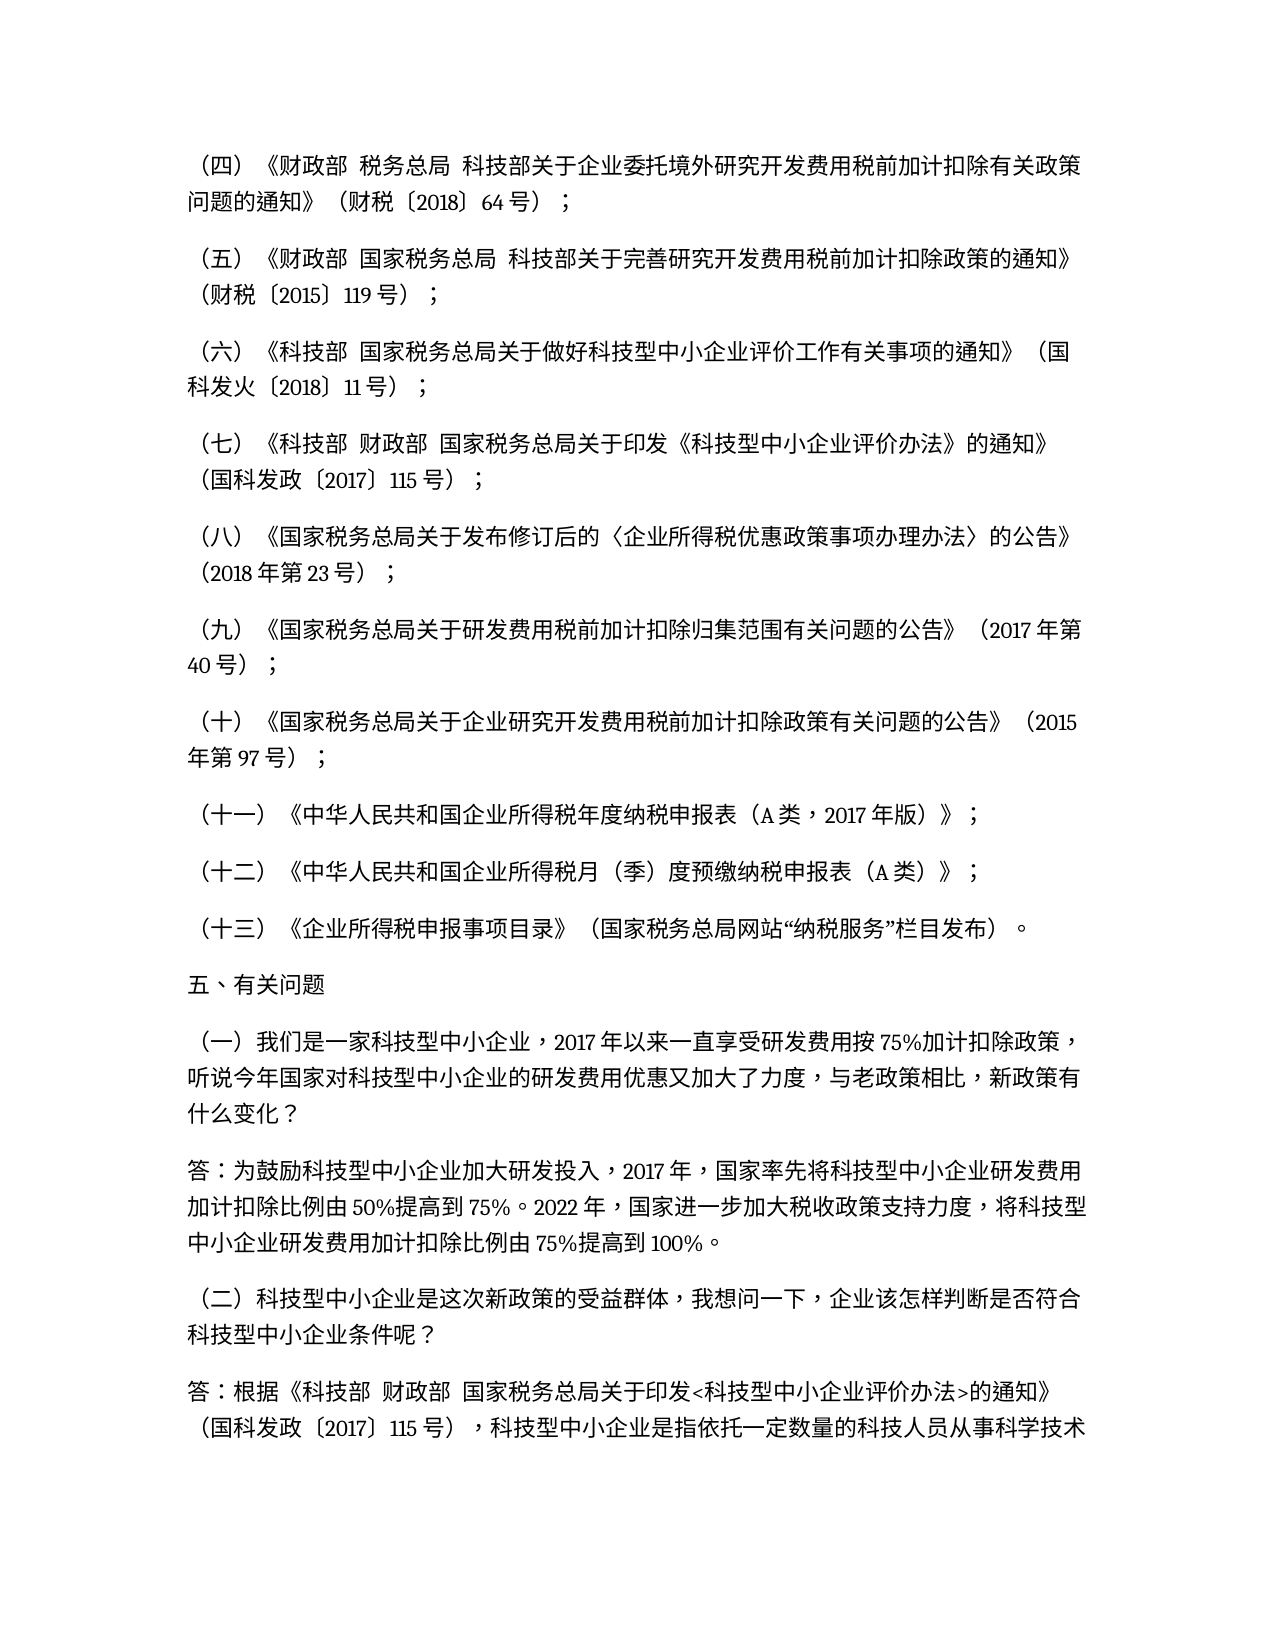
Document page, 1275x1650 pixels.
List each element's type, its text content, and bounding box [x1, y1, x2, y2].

text （八）《国家税务总局关于发布修订后的〈企业所得税优惠政策事项办理办法〉的公告》（2018年第23号）； [187, 521, 1087, 588]
text （一）我们是一家科技型中小企业，2017年以来一直享受研发费用按75%加计扣除政策，听说今年国家对科技型中小企业的研发费用优惠又加大了力度，与老政策相比，新政策有什么变化？ [187, 1026, 1087, 1129]
text （五）《财政部 国家税务总局 科技部关于完善研究开发费用税前加计扣除政策的通知》（财税〔2015〕119号）； [187, 243, 1087, 310]
text （二）科技型中小企业是这次新政策的受益群体，我想问一下，企业该怎样判断是否符合科技型中小企业条件呢？ [187, 1283, 1087, 1351]
text （十）《国家税务总局关于企业研究开发费用税前加计扣除政策有关问题的公告》（2015年第97号）； [187, 706, 1087, 773]
text （四）《财政部 税务总局 科技部关于企业委托境外研究开发费用税前加计扣除有关政策问题的通知》（财税〔2018〕64号）； [187, 150, 1087, 217]
text 答：为鼓励科技型中小企业加大研发投入，2017年，国家率先将科技型中小企业研发费用加计扣除比例由50%提高到75%。2022年，国家进一步加大税收政策支持力度，将科技型中小企业研发费用加计扣除比例由75%提高到100%。 [187, 1155, 1087, 1258]
text （十三）《企业所得税申报事项目录》（国家税务总局网站“纳税服务”栏目发布）。 [187, 912, 1087, 944]
text （九）《国家税务总局关于研发费用税前加计扣除归集范围有关问题的公告》（2017年第40号）； [187, 613, 1087, 681]
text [187, 1376, 1087, 1443]
text 五、有关问题 [187, 969, 1087, 1001]
text （十一）《中华人民共和国企业所得税年度纳税申报表（A类，2017年版）》； [187, 799, 1087, 830]
text （十二）《中华人民共和国企业所得税月（季）度预缴纳税申报表（A类）》； [187, 856, 1087, 887]
text （六）《科技部 国家税务总局关于做好科技型中小企业评价工作有关事项的通知》（国科发火〔2018〕11号）； [187, 335, 1087, 403]
text （七）《科技部 财政部 国家税务总局关于印发《科技型中小企业评价办法》的通知》（国科发政〔2017〕115号）； [187, 428, 1087, 495]
